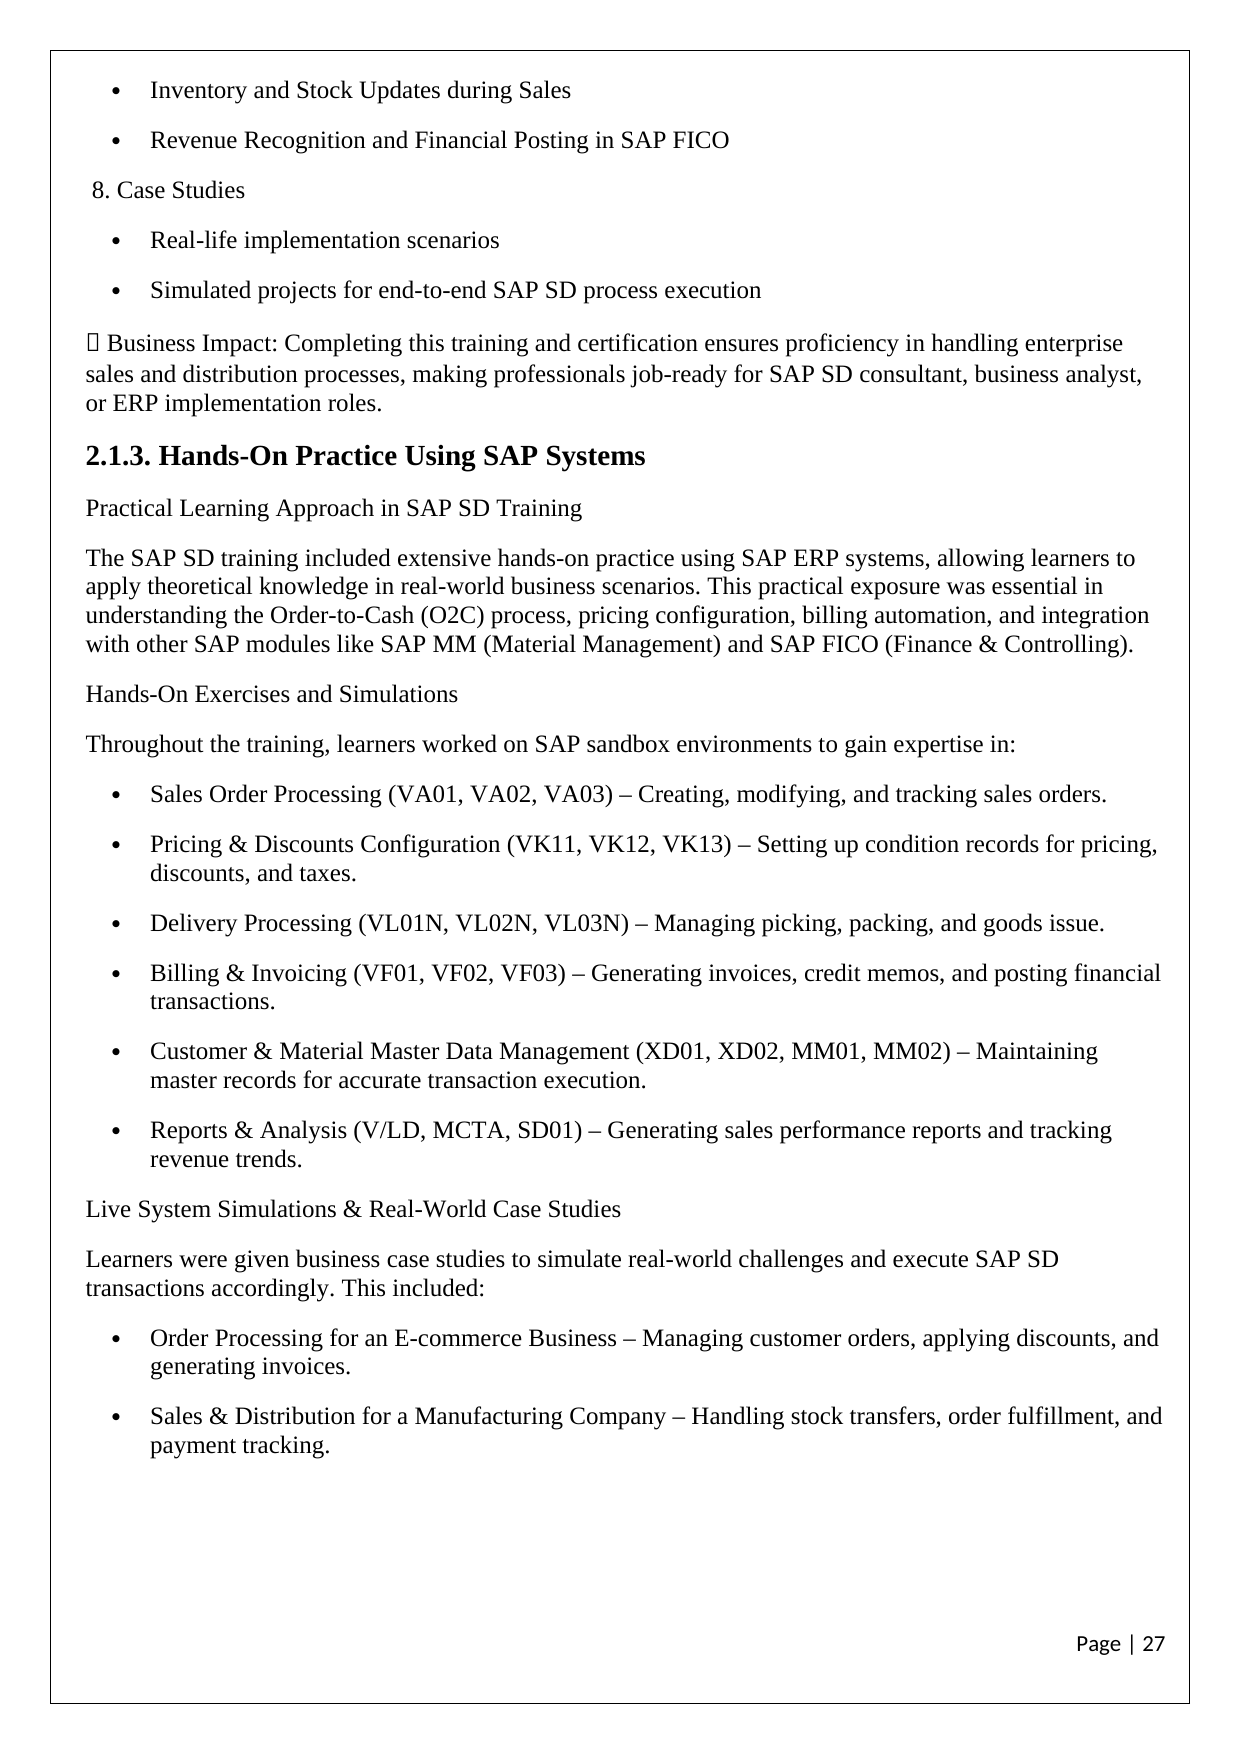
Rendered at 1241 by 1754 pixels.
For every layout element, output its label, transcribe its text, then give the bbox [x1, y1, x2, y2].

list Simulated projects for end-to-end SAP SD process execution [112, 275, 1165, 304]
list Delivery Processing (VL01N, VL02N, VL03N) – Managing picking, packing, and goods issue. [112, 908, 1165, 936]
list Reports & Analysis (V/LD, MCTA, SD01) – Generating sales performance reports and tracking revenue trends. [112, 1115, 1165, 1173]
text 🔹 Business Impact: Completing this training and certification ensures proficiency in handling enterprise sales and distribution processes, making professionals job-ready for SAP SD consultant, business analyst, or ERP implementation roles. [85, 325, 1165, 417]
list Customer & Material Master Data Management (XD01, XD02, MM01, MM02) – Maintaining master records for accurate transaction execution. [112, 1036, 1165, 1094]
list Revenue Recognition and Financial Posting in SAP FICO [112, 125, 1165, 154]
list Real-life implementation scenarios [112, 225, 1165, 254]
text Learners were given business case studies to simulate real-world challenges and execute SAP SD transactions accordingly. This included: [85, 1244, 1165, 1301]
text 8. Case Studies [85, 175, 1165, 204]
text The SAP SD training included extensive hands-on practice using SAP ERP systems, allowing learners to apply theoretical knowledge in real-world business scenarios. This practical exposure was essential in understanding the Order-to-Cash (O2C) process, pricing configuration, billing automation, and integration with other SAP modules like SAP MM (Material Management) and SAP FICO (Finance & Controlling). [85, 543, 1165, 658]
text Practical Learning Approach in SAP SD Training [85, 493, 1165, 521]
text Live System Simulations & Real-World Case Studies [85, 1194, 1165, 1223]
list Sales & Distribution for a Manufacturing Company – Handling stock transfers, order fulfillment, and payment tracking. [112, 1401, 1165, 1459]
text 2.1.3. Hands-On Practice Using SAP Systems [85, 438, 1165, 471]
list Inventory and Stock Updates during Sales [112, 75, 1165, 104]
list Sales Order Processing (VA01, VA02, VA03) – Creating, modifying, and tracking sales orders. [112, 779, 1165, 808]
list Order Processing for an E-commerce Business – Managing customer orders, applying discounts, and generating invoices. [112, 1323, 1165, 1380]
text Hands-On Exercises and Simulations [85, 679, 1165, 708]
text Throughout the training, learners worked on SAP sandbox environments to gain expertise in: [85, 729, 1165, 758]
list Billing & Invoicing (VF01, VF02, VF03) – Generating invoices, credit memos, and posting financial transactions. [112, 958, 1165, 1015]
list Pricing & Discounts Configuration (VK11, VK12, VK13) – Setting up condition records for pricing, discounts, and taxes. [112, 829, 1165, 886]
